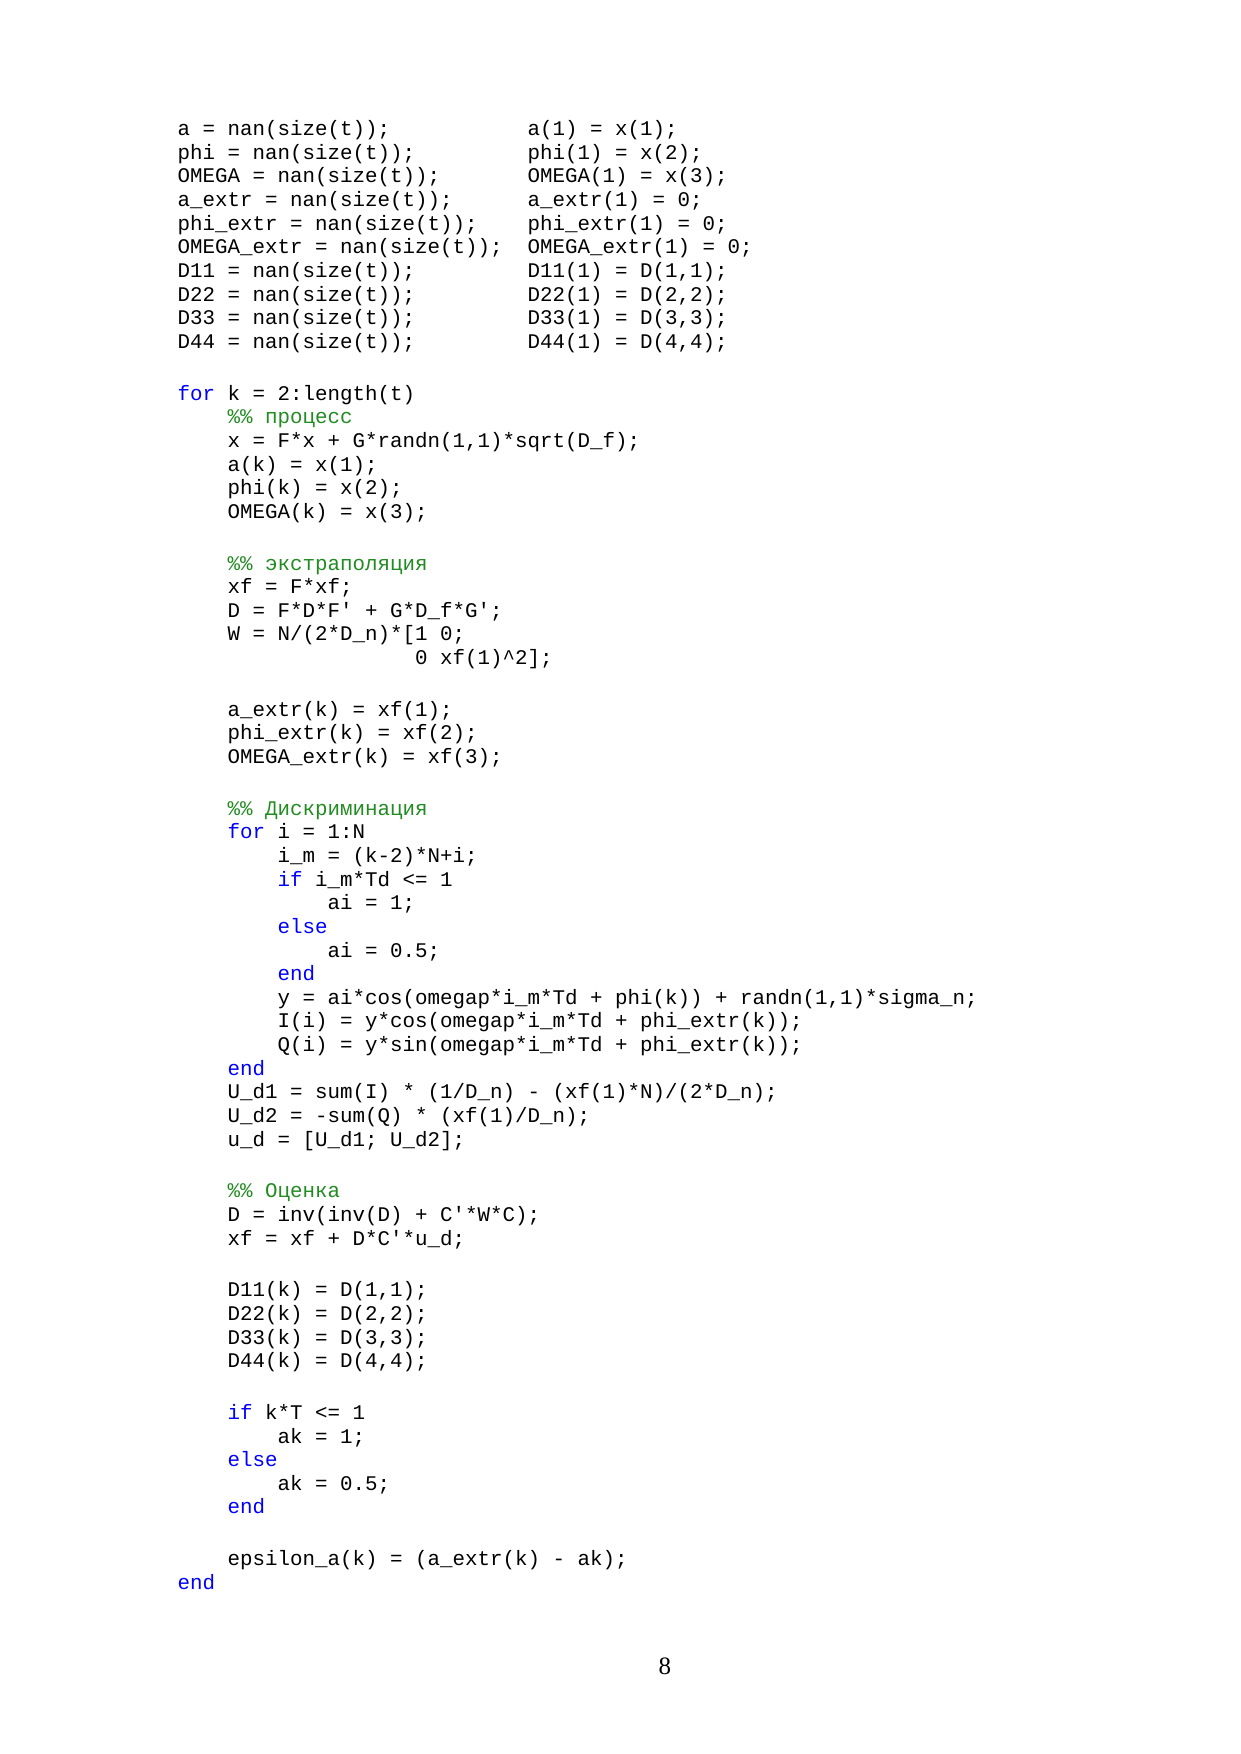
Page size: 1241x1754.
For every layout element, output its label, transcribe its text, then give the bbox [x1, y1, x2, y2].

text D22 = nan(size(t)); D22(1) = D(2,2); [177, 284, 1152, 307]
text ai = 1; [177, 892, 1152, 916]
text D = inv(inv(D) + C'*W*C); [177, 1204, 1152, 1228]
text phi_extr(k) = xf(2); [177, 722, 1152, 746]
text if k*T <= 1 [177, 1402, 1152, 1426]
text end [177, 1572, 1152, 1596]
text OMEGA(k) = x(3); [177, 501, 1152, 524]
text D33 = nan(size(t)); D33(1) = D(3,3); [177, 307, 1152, 331]
text D44(k) = D(4,4); [177, 1350, 1152, 1374]
text end [177, 1058, 1152, 1081]
text Q(i) = y*sin(omegap*i_m*Td + phi_extr(k)); [177, 1034, 1152, 1058]
text phi(k) = x(2); [177, 477, 1152, 501]
text epsilon_a(k) = (a_extr(k) - ak); [177, 1548, 1152, 1572]
text else [177, 916, 1152, 939]
text for i = 1:N [177, 821, 1152, 845]
text y = ai*cos(omegap*i_m*Td + phi(k)) + randn(1,1)*sigma_n; [177, 987, 1152, 1011]
text %% экстраполяция [177, 552, 1152, 576]
text if i_m*Td <= 1 [177, 869, 1152, 892]
text %% Оценка [177, 1180, 1152, 1204]
text for k = 2:length(t) [177, 383, 1152, 406]
text D11 = nan(size(t)); D11(1) = D(1,1); [177, 260, 1152, 284]
text U_d2 = -sum(Q) * (xf(1)/D_n); [177, 1105, 1152, 1129]
text i_m = (k-2)*N+i; [177, 845, 1152, 869]
text a(k) = x(1); [177, 453, 1152, 477]
text I(i) = y*cos(omegap*i_m*Td + phi_extr(k)); [177, 1011, 1152, 1034]
text phi = nan(size(t)); phi(1) = x(2); [177, 142, 1152, 165]
text D = F*D*F' + G*D_f*G'; [177, 600, 1152, 623]
text u_d = [U_d1; U_d2]; [177, 1129, 1152, 1152]
text OMEGA_extr = nan(size(t)); OMEGA_extr(1) = 0; [177, 236, 1152, 260]
text OMEGA_extr(k) = xf(3); [177, 746, 1152, 770]
text U_d1 = sum(I) * (1/D_n) - (xf(1)*N)/(2*D_n); [177, 1081, 1152, 1105]
text a = nan(size(t)); a(1) = x(1); [177, 118, 1152, 142]
text 0 xf(1)^2]; [177, 647, 1152, 671]
text %% процесс [177, 406, 1152, 430]
text phi_extr = nan(size(t)); phi_extr(1) = 0; [177, 213, 1152, 236]
text D22(k) = D(2,2); [177, 1303, 1152, 1327]
text %% Дискриминация [177, 798, 1152, 821]
text D44 = nan(size(t)); D44(1) = D(4,4); [177, 331, 1152, 354]
text end [177, 1497, 1152, 1520]
text OMEGA = nan(size(t)); OMEGA(1) = x(3); [177, 165, 1152, 189]
text D33(k) = D(3,3); [177, 1327, 1152, 1350]
text xf = xf + D*C'*u_d; [177, 1228, 1152, 1251]
text ai = 0.5; [177, 939, 1152, 963]
text a_extr(k) = xf(1); [177, 699, 1152, 722]
text end [177, 963, 1152, 987]
text ak = 1; [177, 1426, 1152, 1449]
text else [177, 1449, 1152, 1473]
text D11(k) = D(1,1); [177, 1279, 1152, 1303]
text W = N/(2*D_n)*[1 0; [177, 623, 1152, 647]
text ak = 0.5; [177, 1473, 1152, 1497]
text x = F*x + G*randn(1,1)*sqrt(D_f); [177, 430, 1152, 453]
text a_extr = nan(size(t)); a_extr(1) = 0; [177, 189, 1152, 213]
text xf = F*xf; [177, 576, 1152, 600]
